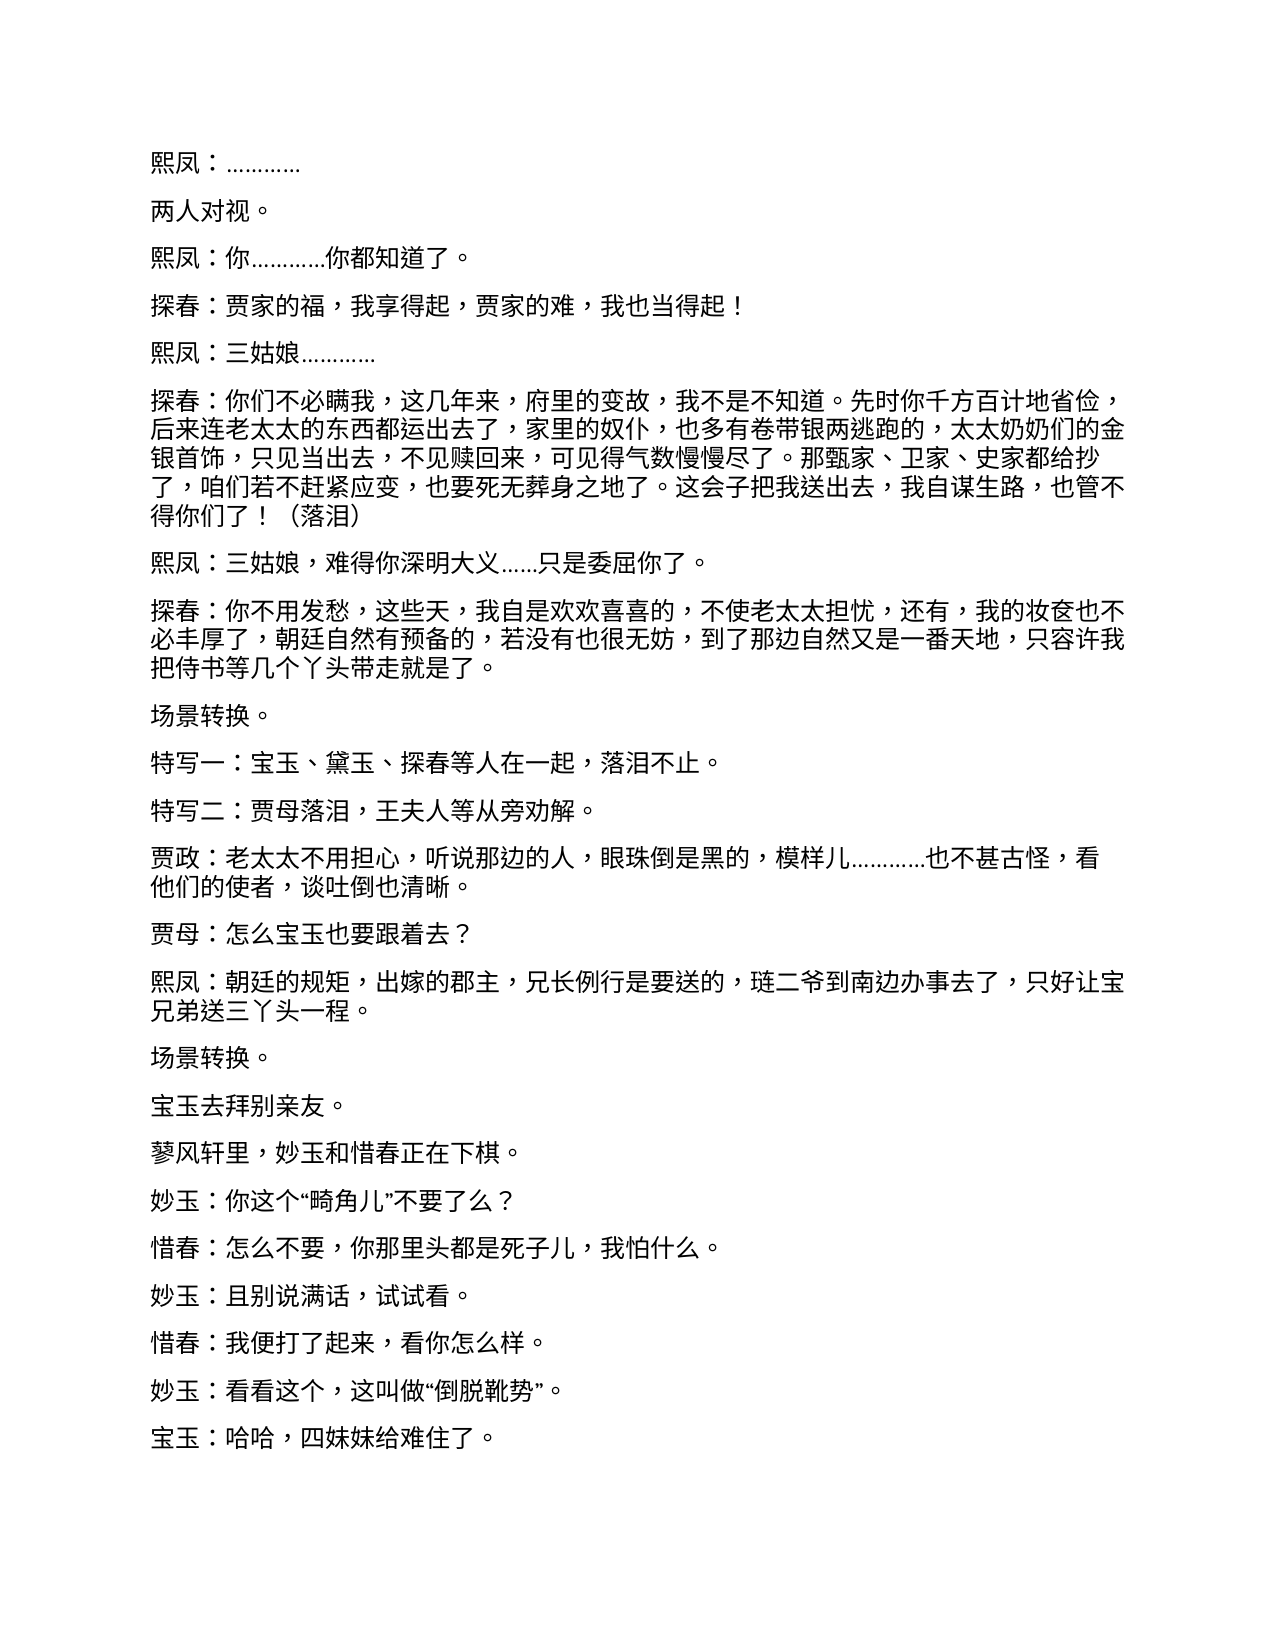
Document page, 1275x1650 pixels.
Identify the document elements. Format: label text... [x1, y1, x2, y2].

text 两人对视。 [150, 197, 1125, 226]
text 惜春：我便打了起来，看你怎么样。 [150, 1330, 1125, 1359]
text 贾母：怎么宝玉也要跟着去？ [150, 921, 1125, 950]
text 熙凤：………… [150, 150, 1125, 179]
text 熙凤：三姑娘，难得你深明大义……只是委屈你了。 [150, 550, 1125, 579]
text 妙玉：且别说满话，试试看。 [150, 1282, 1125, 1311]
text 熙凤：三姑娘………… [150, 340, 1125, 369]
text 特写二：贾母落泪，王夫人等从旁劝解。 [150, 797, 1125, 826]
text 贾政：老太太不用担心，听说那边的人，眼珠倒是黑的，模样儿…………也不甚古怪，看他们的使者，谈吐倒也清晰。 [150, 845, 1125, 902]
text 场景转换。 [150, 702, 1125, 731]
text 熙凤：朝廷的规矩，出嫁的郡主，兄长例行是要送的，琏二爷到南边办事去了，只好让宝兄弟送三丫头一程。 [150, 969, 1125, 1026]
text 熙凤：你…………你都知道了。 [150, 245, 1125, 274]
text 宝玉：哈哈，四妹妹给难住了。 [150, 1425, 1125, 1454]
text 特写一：宝玉、黛玉、探春等人在一起，落泪不止。 [150, 750, 1125, 779]
text 妙玉：看看这个，这叫做“倒脱靴势”。 [150, 1377, 1125, 1406]
text 探春：你不用发愁，这些天，我自是欢欢喜喜的，不使老太太担忧，还有，我的妆奁也不必丰厚了，朝廷自然有预备的，若没有也很无妨，到了那边自然又是一番天地，只容许我把侍书等几个丫头带走就是了。 [150, 597, 1125, 684]
text 宝玉去拜别亲友。 [150, 1092, 1125, 1121]
text 蓼风轩里，妙玉和惜春正在下棋。 [150, 1140, 1125, 1169]
text 惜春：怎么不要，你那里头都是死子儿，我怕什么。 [150, 1235, 1125, 1264]
text 探春：贾家的福，我享得起，贾家的难，我也当得起！ [150, 292, 1125, 321]
text 探春：你们不必瞒我，这几年来，府里的变故，我不是不知道。先时你千方百计地省俭，后来连老太太的东西都运出去了，家里的奴仆，也多有卷带银两逃跑的，太太奶奶们的金银首饰，只见当出去，不见赎回来，可见得气数慢慢尽了。那甄家、卫家、史家都给抄了，咱们若不赶紧应变，也要死无葬身之地了。这会子把我送出去，我自谋生路，也管不得你们了！（落泪） [150, 387, 1125, 531]
text 场景转换。 [150, 1045, 1125, 1074]
text 妙玉：你这个“畸角儿”不要了么？ [150, 1187, 1125, 1216]
